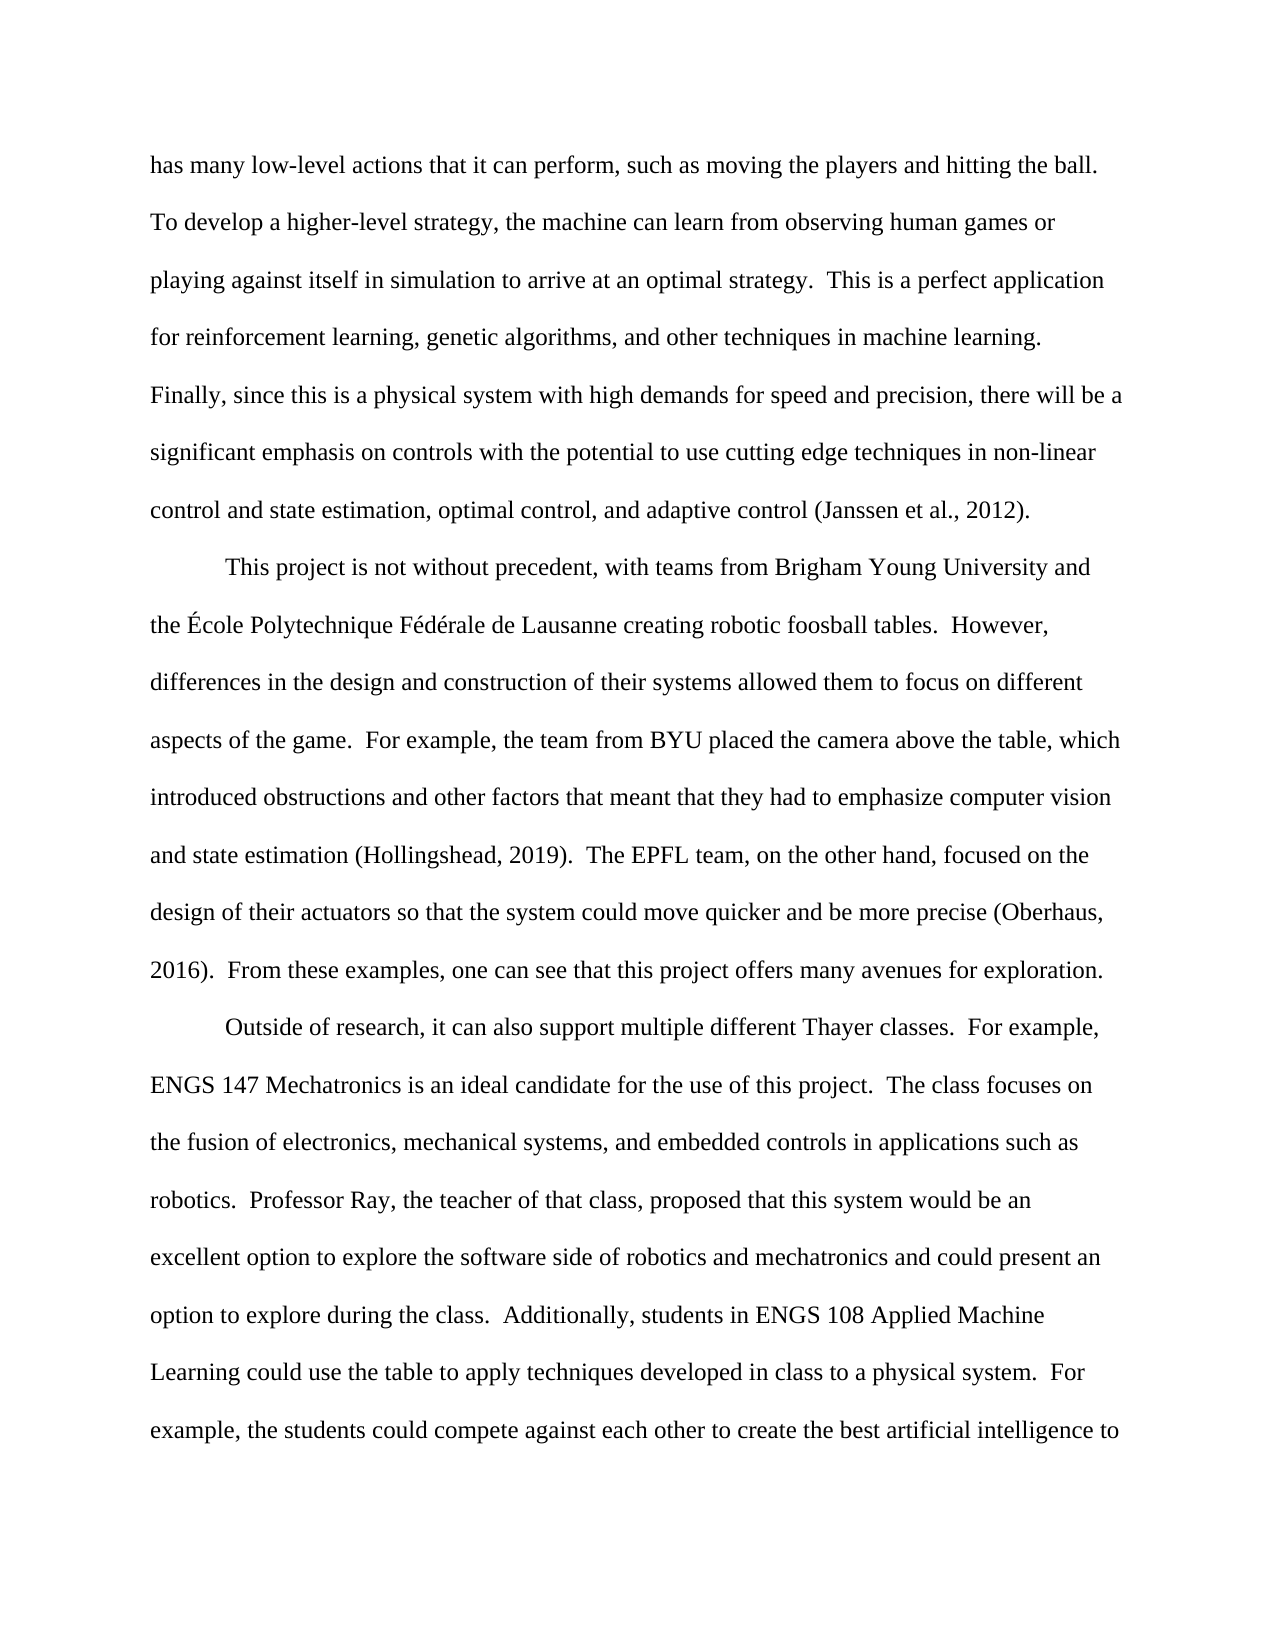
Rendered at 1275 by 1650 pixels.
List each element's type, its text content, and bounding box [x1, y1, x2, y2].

text This project is not without precedent, with teams from Brigham Young University and the École Polytechnique Fédérale de Lausanne creating robotic foosball tables. However, differences in the design and construction of their systems allowed them to focus on different aspects of the game. For example, the team from BYU placed the camera above the table, which introduced obstructions and other factors that meant that they had to emphasize computer vision and state estimation (Hollingshead, 2019). The EPFL team, on the other hand, focused on the design of their actuators so that the system could move quicker and be more precise (Oberhaus, 2016). From these examples, one can see that this project offers many avenues for exploration. [150, 552, 1125, 984]
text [150, 150, 1125, 524]
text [150, 1012, 1125, 1444]
